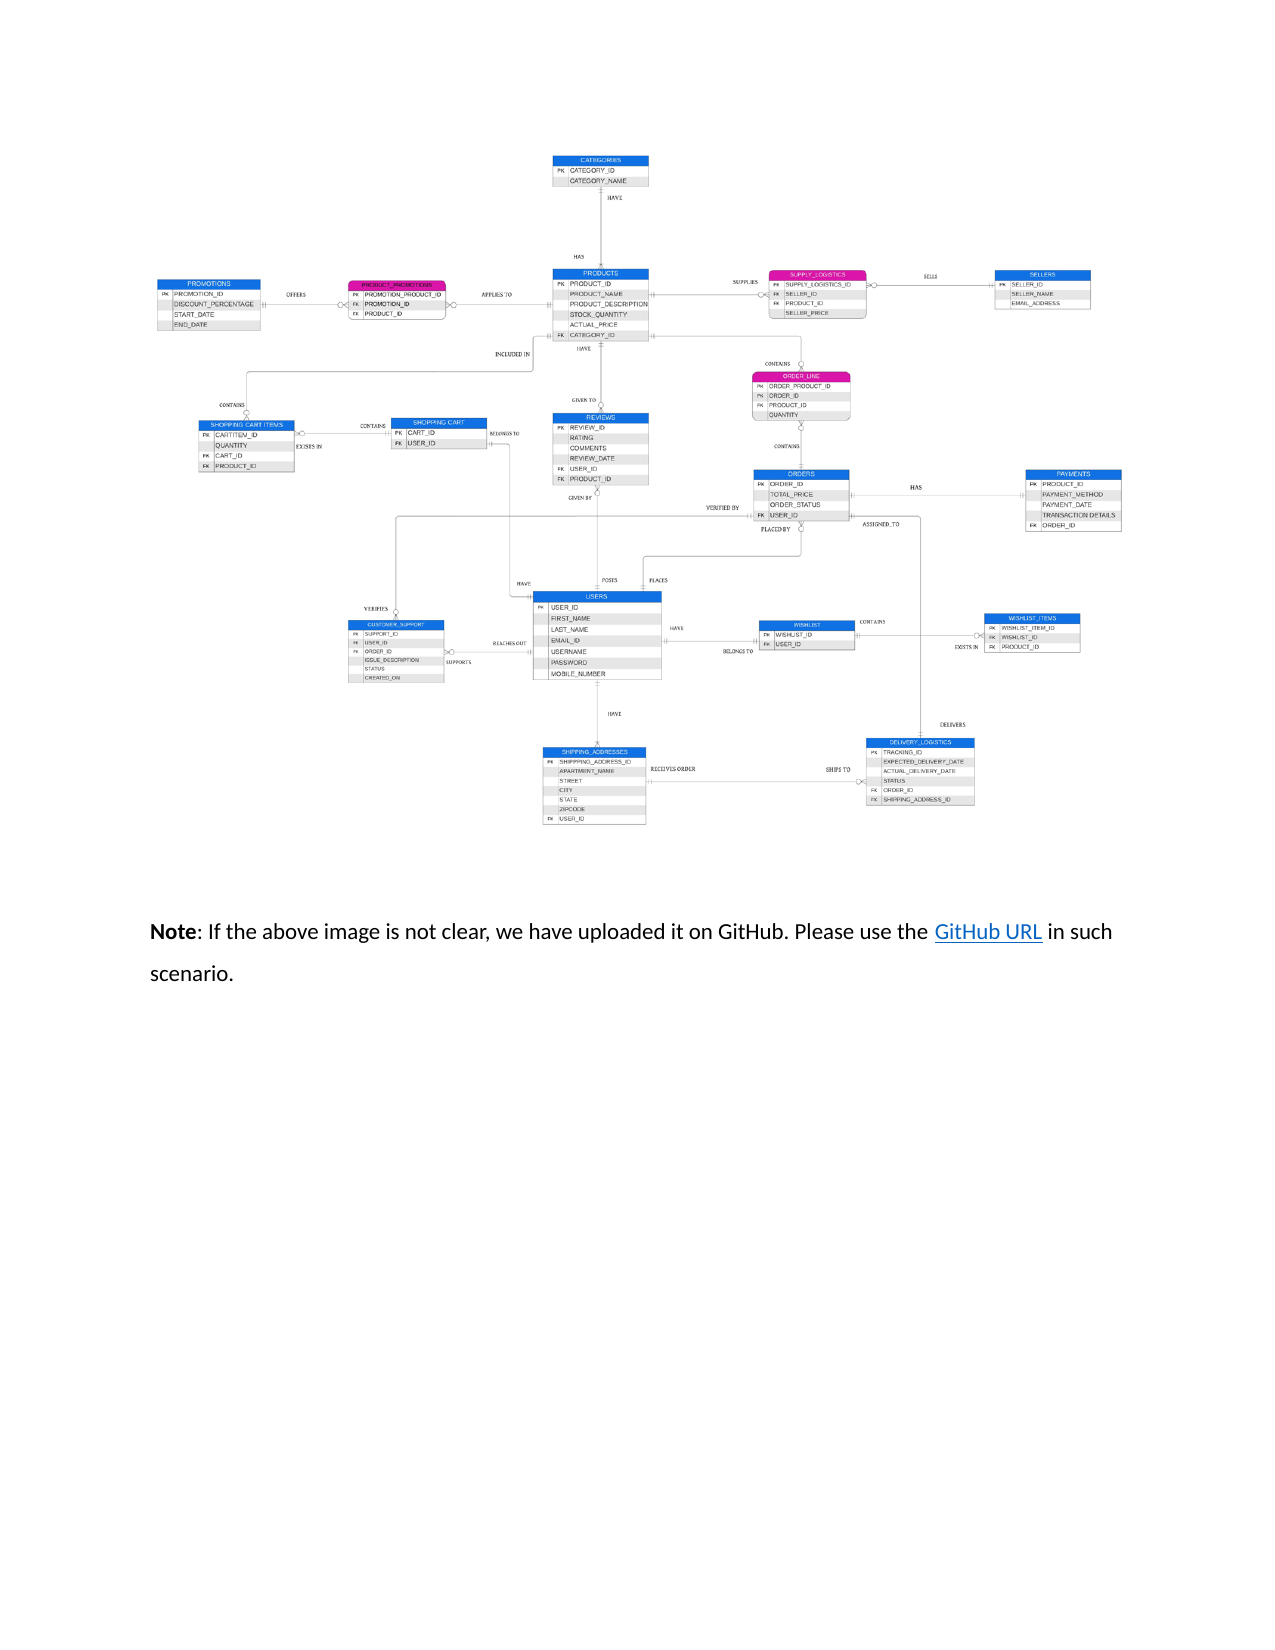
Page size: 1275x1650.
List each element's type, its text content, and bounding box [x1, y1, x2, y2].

text Note: If the above image is not clear, we have uploaded it on GitHub. Please use the GitHub URL in such scenario. [150, 917, 1125, 987]
picture [150, 150, 1125, 829]
